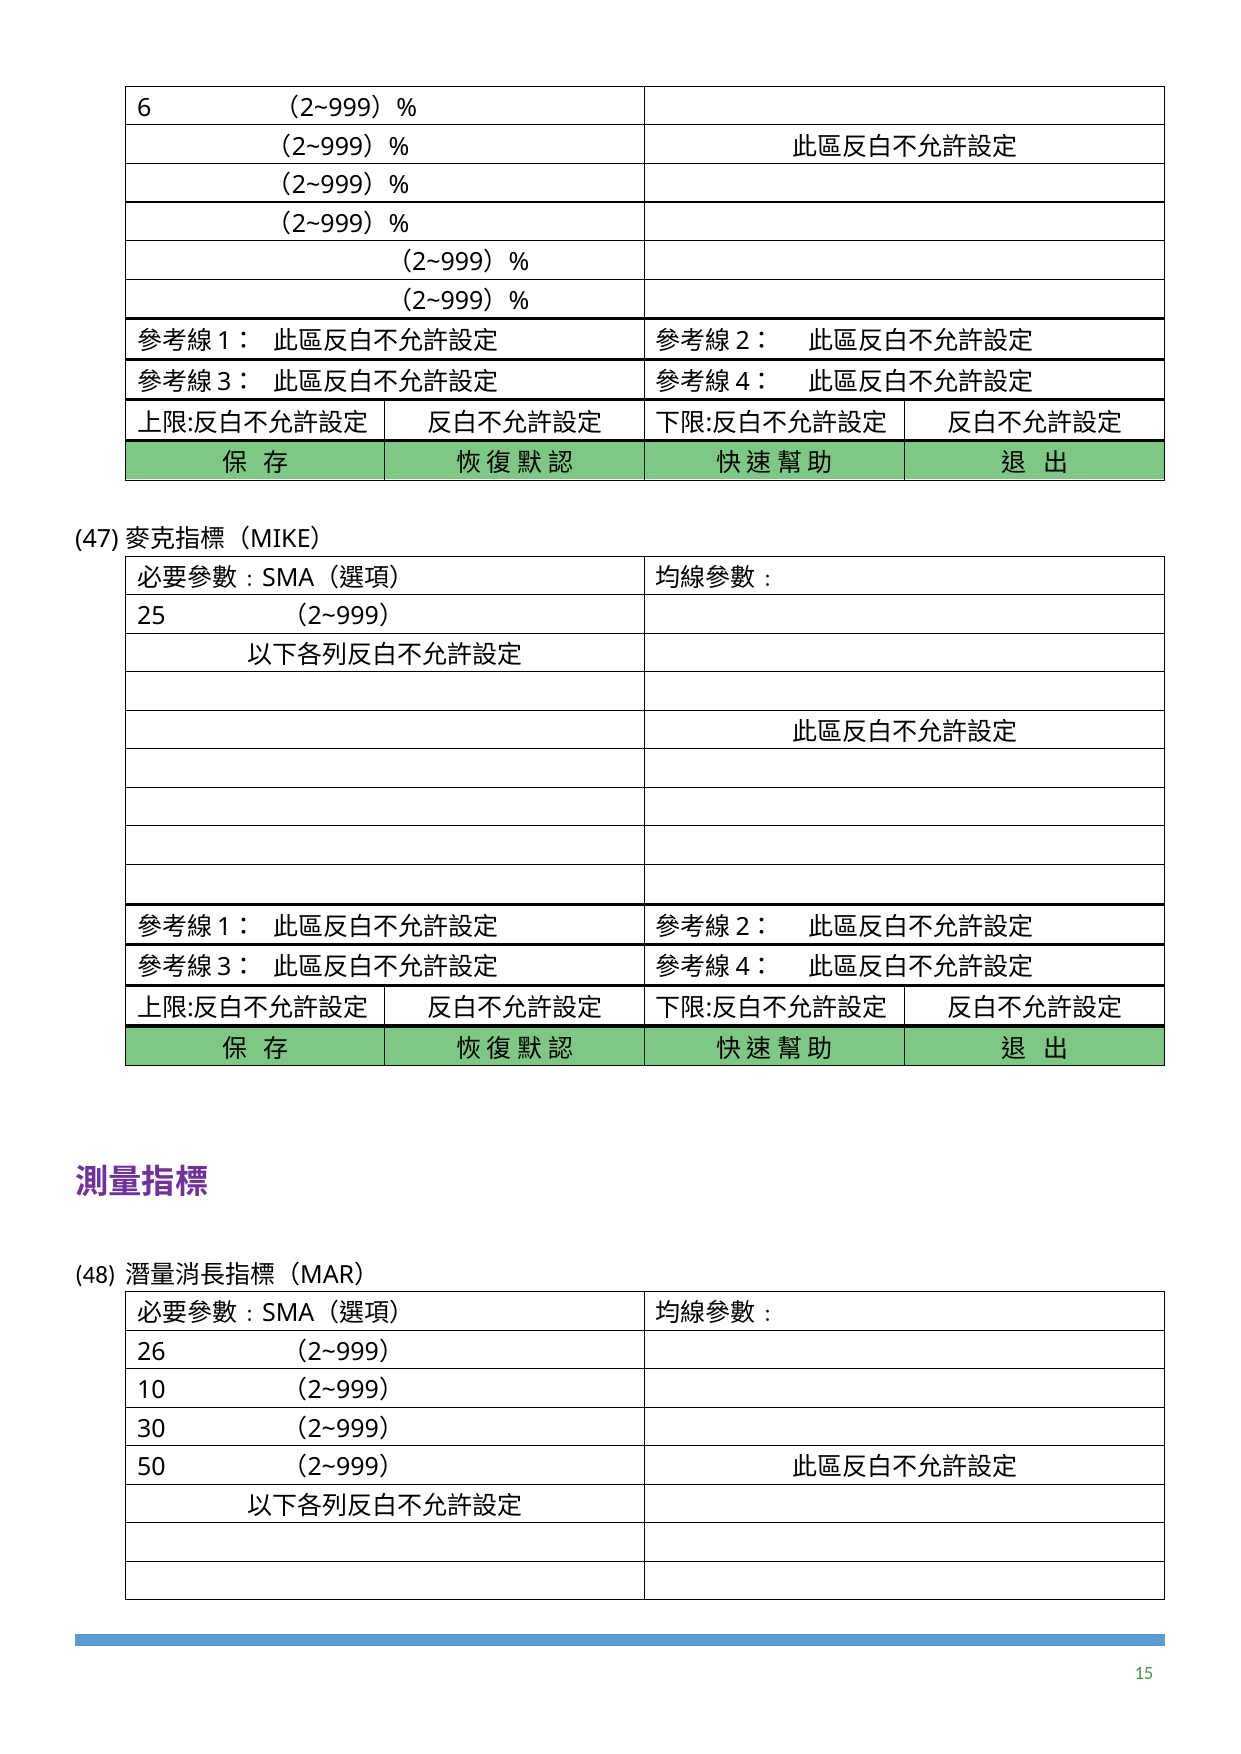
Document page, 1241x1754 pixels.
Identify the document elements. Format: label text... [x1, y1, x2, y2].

text 測量指標 [75, 1141, 1165, 1216]
table_cell 反白不允許設定 [905, 987, 1164, 1024]
table_cell [645, 788, 1164, 825]
table_cell 反白不允許設定 [385, 401, 644, 439]
table_cell [645, 672, 1164, 710]
table_cell [645, 1562, 1164, 1599]
table_cell [645, 203, 1164, 240]
table_cell [645, 1331, 1164, 1368]
table_cell [126, 1562, 644, 1599]
table_cell 此區反白不允許設定 [645, 125, 1164, 163]
table_cell 恢 復 默 認 [385, 1028, 644, 1065]
table_header 必要參數﹕SMA（選項） [126, 1292, 644, 1329]
table_cell （2~999）% [126, 203, 644, 240]
table_cell 退 出 [905, 442, 1164, 479]
table_cell 保 存 [126, 442, 384, 479]
table_cell 此區反白不允許設定 [645, 1446, 1164, 1484]
table_cell 反白不允許設定 [385, 987, 644, 1024]
table_cell 參考線4： 此區反白不允許設定 [645, 946, 1164, 984]
table_cell [126, 826, 644, 864]
table_cell 反白不允許設定 [905, 401, 1164, 439]
table_cell 上限:反白不允許設定 [126, 987, 384, 1024]
table_cell 下限:反白不允許設定 [645, 987, 904, 1024]
list 潛量消長指標（MAR） [75, 1253, 1165, 1291]
table_cell [645, 595, 1164, 633]
table_cell [645, 634, 1164, 671]
table_cell [645, 865, 1164, 902]
table_cell 25 （2~999） [126, 595, 644, 633]
table_cell [126, 1523, 644, 1561]
table_header 均線參數﹕ [645, 1292, 1164, 1329]
table_cell 6 （2~999）% [126, 87, 644, 124]
table_cell 此區反白不允許設定 [645, 711, 1164, 748]
table_cell [645, 1369, 1164, 1407]
table_cell [645, 241, 1164, 278]
table_cell 參考線3： 此區反白不允許設定 [126, 361, 644, 398]
table_cell 以下各列反白不允許設定 [126, 634, 644, 671]
table_cell [645, 280, 1164, 317]
table_cell 參考線4： 此區反白不允許設定 [645, 361, 1164, 398]
table_cell 參考線2： 此區反白不允許設定 [645, 320, 1164, 358]
table_cell 50 （2~999） [126, 1446, 644, 1484]
table_cell 26 （2~999） [126, 1331, 644, 1368]
table_cell 快 速 幫 助 [645, 442, 904, 479]
table_cell [126, 711, 644, 748]
table_cell [645, 1408, 1164, 1445]
table_cell 快 速 幫 助 [645, 1028, 904, 1065]
table_cell 退 出 [905, 1028, 1164, 1065]
table_header 必要參數﹕SMA（選項） [126, 557, 644, 594]
table_cell （2~999）% [126, 125, 644, 163]
table_cell 參考線3： 此區反白不允許設定 [126, 946, 644, 984]
table_cell [645, 1523, 1164, 1561]
table_cell [645, 87, 1164, 124]
table_cell 以下各列反白不允許設定 [126, 1485, 644, 1522]
table_cell 30 （2~999） [126, 1408, 644, 1445]
table_cell [645, 826, 1164, 864]
table_cell [645, 749, 1164, 787]
table_header 均線參數﹕ [645, 557, 1164, 594]
table_cell 參考線2： 此區反白不允許設定 [645, 906, 1164, 943]
table_cell [126, 749, 644, 787]
list 麥克指標（MIKE） [75, 518, 1165, 556]
table_cell [126, 672, 644, 710]
table_cell [645, 164, 1164, 201]
table_cell （2~999）% [126, 241, 644, 278]
table_cell 10 （2~999） [126, 1369, 644, 1407]
table_cell （2~999）% [126, 280, 644, 317]
table_cell （2~999）% [126, 164, 644, 201]
table_cell 參考線1： 此區反白不允許設定 [126, 906, 644, 943]
table_cell 上限:反白不允許設定 [126, 401, 384, 439]
table_cell [126, 865, 644, 902]
table_cell [645, 1485, 1164, 1522]
table_cell [126, 788, 644, 825]
table_cell 保 存 [126, 1028, 384, 1065]
table_cell 恢 復 默 認 [385, 442, 644, 479]
table_cell 參考線1： 此區反白不允許設定 [126, 320, 644, 358]
table_cell 下限:反白不允許設定 [645, 401, 904, 439]
